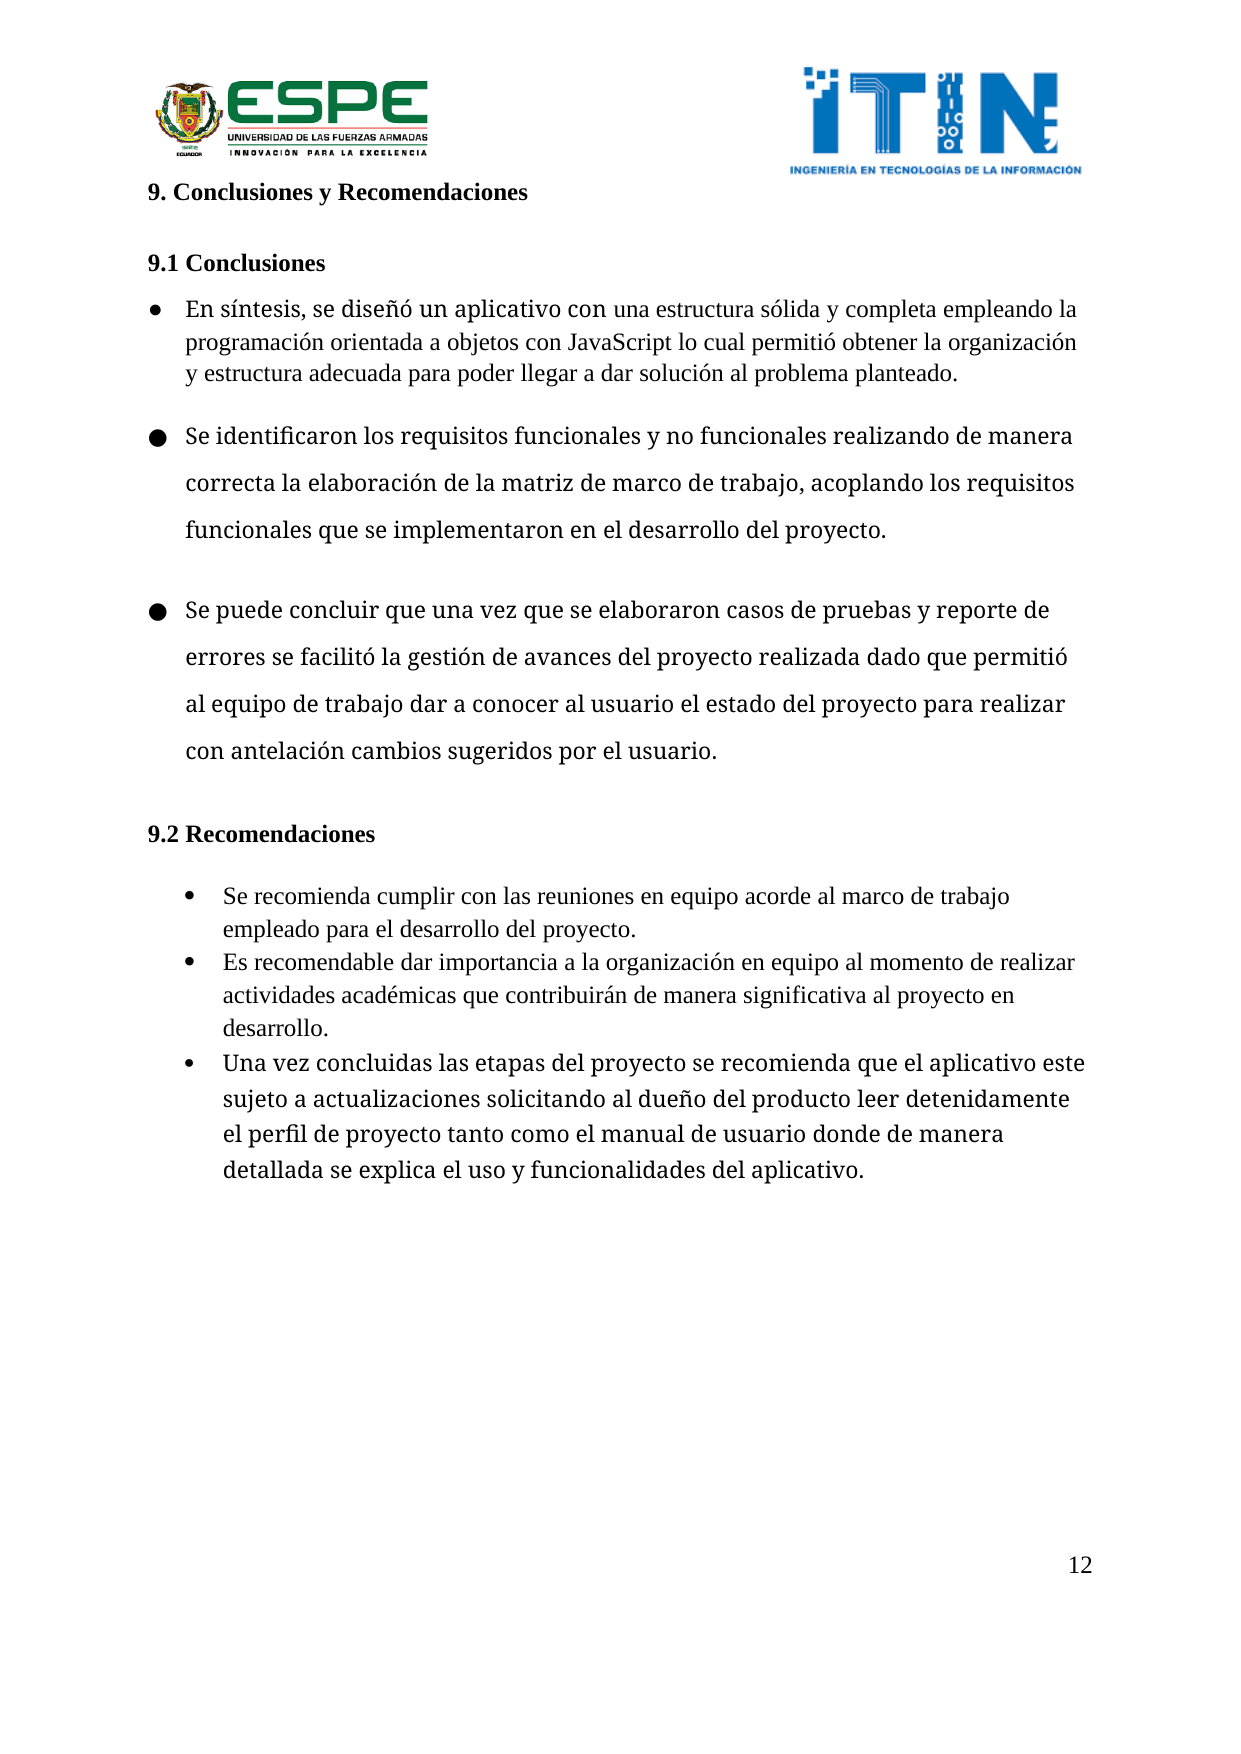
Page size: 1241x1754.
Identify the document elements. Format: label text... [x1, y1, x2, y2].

list Una vez concluidas las etapas del proyecto se recomienda que el aplicativo este sujeto a actualizaciones solicitando al dueño del producto leer detenidamente el perfil de proyecto tanto como el manual de usuario donde de manera detallada se explica el uso y funcionalidades del aplicativo. [185, 1047, 1093, 1186]
list Se recomienda cumplir con las reuniones en equipo acorde al marco de trabajo empleado para el desarrollo del proyecto. [185, 881, 1093, 943]
list En síntesis, se diseñó un aplicativo con una estructura sólida y completa empleando la programación orientada a objetos con JavaScript lo cual permitió obtener la organización y estructura adecuada para poder llegar a dar solución al problema planteado. [148, 293, 1093, 387]
list Se puede concluir que una vez que se elaboraron casos de pruebas y reporte de errores se facilitó la gestión de avances del proyecto realizada dado que permitió al equipo de trabajo dar a conocer al usuario el estado del proyecto para realizar con antelación cambios sugeridos por el usuario. [148, 594, 1093, 766]
subtitle 9. Conclusiones y Recomendaciones [148, 177, 1093, 206]
subtitle 9.1 Conclusiones [148, 248, 1093, 276]
list Es recomendable dar importancia a la organización en equipo al momento de realizar actividades académicas que contribuirán de manera significativa al proyecto en desarrollo. [185, 947, 1093, 1042]
subtitle 9.2 Recomendaciones [148, 819, 1093, 848]
picture [147, 64, 435, 172]
list Se identificaron los requisitos funcionales y no funcionales realizando de manera correcta la elaboración de la matriz de marco de trabajo, acoplando los requisitos funcionales que se implementaron en el desarrollo del proyecto. [148, 420, 1093, 545]
picture [785, 60, 1086, 177]
